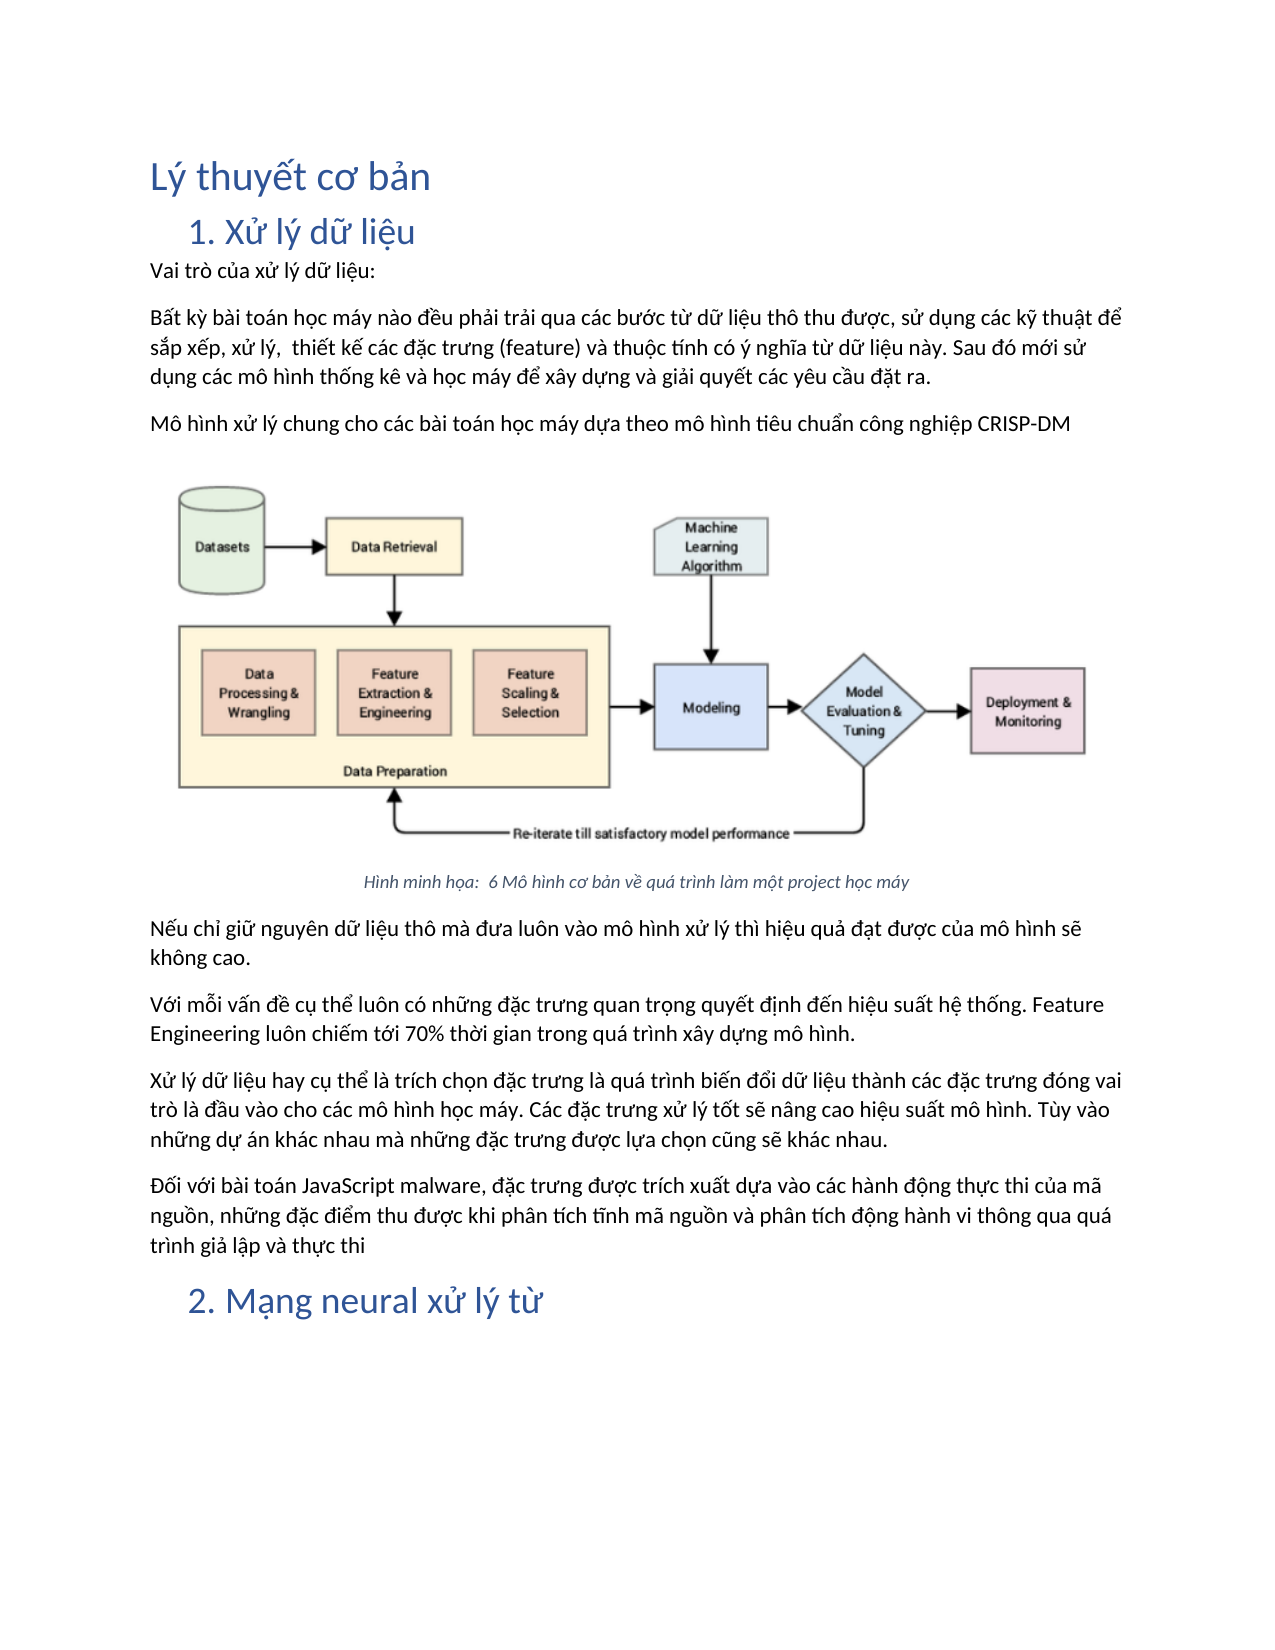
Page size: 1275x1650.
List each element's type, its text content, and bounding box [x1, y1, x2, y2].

subtitle Lý thuyết cơ bản [150, 150, 1125, 201]
text Mô hình xử lý chung cho các bài toán học máy dựa theo mô hình tiêu chuẩn công nghiệp CRISP-DM [150, 409, 1125, 437]
text Hình minh họa: 6 Mô hình cơ bản về quá trình làm một project học máy [150, 870, 1125, 893]
picture [150, 455, 1096, 852]
subtitle Xử lý dữ liệu [187, 208, 1125, 254]
text Nếu chỉ giữ nguyên dữ liệu thô mà đưa luôn vào mô hình xử lý thì hiệu quả đạt được của mô hình sẽ không cao. [150, 914, 1125, 972]
text Với mỗi vấn đề cụ thể luôn có những đặc trưng quan trọng quyết định đến hiệu suất hệ thống. Feature Engineering luôn chiếm tới 70% thời gian trong quá trình xây dựng mô hình. [150, 990, 1125, 1048]
subtitle Mạng neural xử lý từ [187, 1277, 1125, 1323]
text Vai trò của xử lý dữ liệu: [150, 257, 1125, 284]
text Bất kỳ bài toán học máy nào đều phải trải qua các bước từ dữ liệu thô thu được, sử dụng các kỹ thuật để sắp xếp, xử lý, thiết kế các đặc trưng (feature) và thuộc tính có ý nghĩa từ dữ liệu này. Sau đó mới sử dụng các mô hình thống kê và học máy để xây dựng và giải quyết các yêu cầu đặt ra. [150, 303, 1125, 390]
text Đối với bài toán JavaScript malware, đặc trưng được trích xuất dựa vào các hành động thực thi của mã nguồn, những đặc điểm thu được khi phân tích tĩnh mã nguồn và phân tích động hành vi thông qua quá trình giả lập và thực thi [150, 1172, 1125, 1259]
text Xử lý dữ liệu hay cụ thể là trích chọn đặc trưng là quá trình biến đổi dữ liệu thành các đặc trưng đóng vai trò là đầu vào cho các mô hình học máy. Các đặc trưng xử lý tốt sẽ nâng cao hiệu suất mô hình. Tùy vào những dự án khác nhau mà những đặc trưng được lựa chọn cũng sẽ khác nhau. [150, 1066, 1125, 1153]
